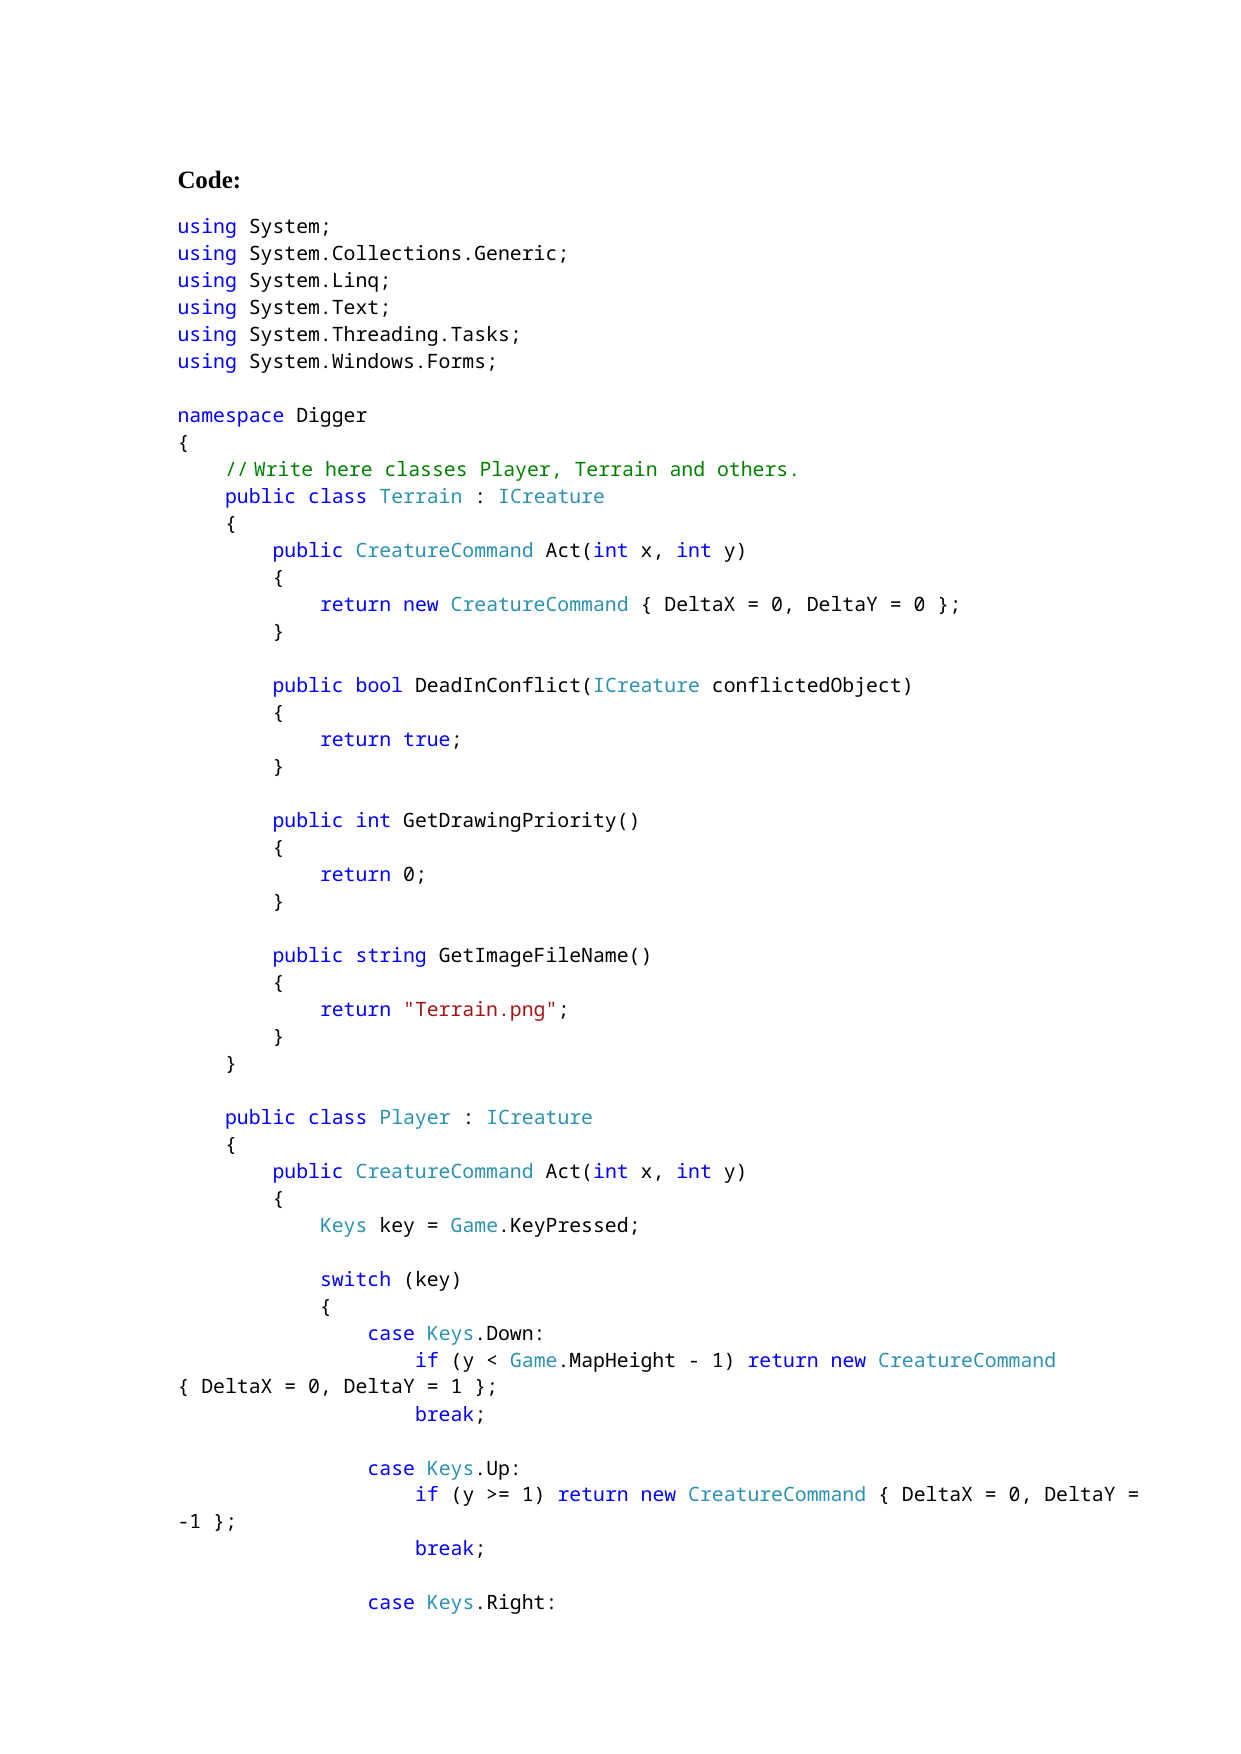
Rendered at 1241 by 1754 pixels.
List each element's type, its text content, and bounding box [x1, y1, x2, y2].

text } [177, 1022, 1152, 1049]
text return true; [177, 725, 1152, 752]
text public class Terrain : ICreature [177, 482, 1152, 509]
text using System.Threading.Tasks; [177, 321, 1152, 348]
text return new CreatureCommand { DeltaX = 0, DeltaY = 0 }; [177, 590, 1152, 617]
text { [177, 833, 1152, 860]
text using System.Collections.Generic; [177, 240, 1152, 267]
text { [177, 1184, 1152, 1211]
text public bool DeadInConflict(ICreature conflictedObject) [177, 671, 1152, 698]
text switch (key) [177, 1265, 1152, 1292]
text { [177, 563, 1152, 590]
text break; [177, 1535, 1152, 1562]
text public class Player : ICreature [177, 1103, 1152, 1130]
text // Write here classes Player, Terrain and others. [177, 456, 1152, 482]
text break; [177, 1400, 1152, 1427]
text { [177, 968, 1152, 995]
text { [177, 698, 1152, 725]
text using System.Linq; [177, 267, 1152, 294]
text Keys key = Game.KeyPressed; [177, 1211, 1152, 1238]
text using System; [177, 213, 1152, 240]
text using System.Text; [177, 294, 1152, 321]
text } [177, 887, 1152, 914]
text public CreatureCommand Act(int x, int y) [177, 536, 1152, 563]
text namespace Digger [177, 402, 1152, 428]
text case Keys.Right: [177, 1589, 1152, 1616]
text public CreatureCommand Act(int x, int y) [177, 1157, 1152, 1184]
text if (y >= 1) return new CreatureCommand { DeltaX = 0, DeltaY = -1 }; [177, 1481, 1152, 1535]
text Code: [177, 165, 1152, 194]
text return 0; [177, 860, 1152, 887]
text if (y < Game.MapHeight - 1) return new CreatureCommand { DeltaX = 0, DeltaY = 1 }; [177, 1346, 1152, 1400]
text } [177, 617, 1152, 644]
text { [177, 428, 1152, 456]
text } [177, 752, 1152, 779]
text public int GetDrawingPriority() [177, 806, 1152, 833]
text { [177, 509, 1152, 536]
text case Keys.Up: [177, 1454, 1152, 1481]
text } [177, 1049, 1152, 1076]
text using System.Windows.Forms; [177, 348, 1152, 374]
text { [177, 1292, 1152, 1319]
text { [177, 1130, 1152, 1157]
text case Keys.Down: [177, 1319, 1152, 1346]
text public string GetImageFileName() [177, 941, 1152, 968]
text return "Terrain.png"; [177, 995, 1152, 1022]
